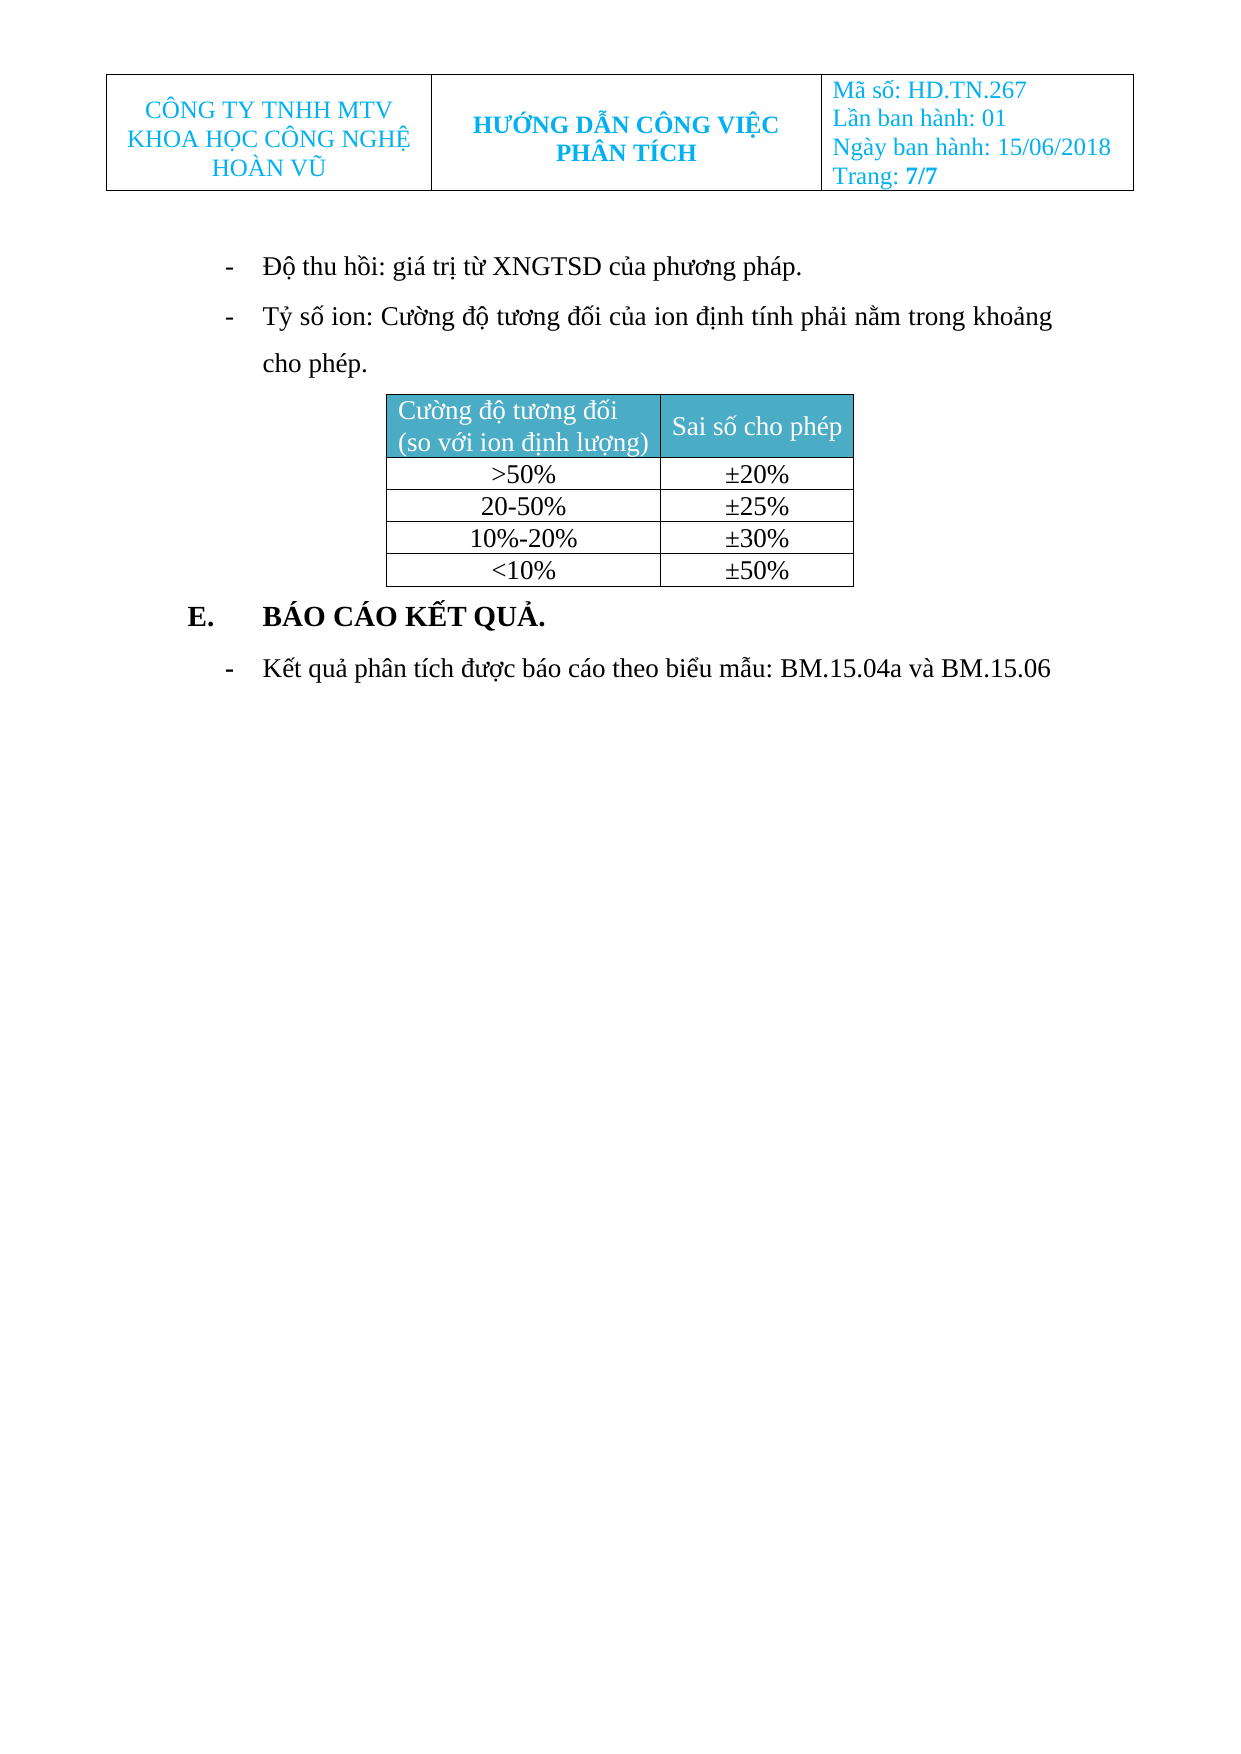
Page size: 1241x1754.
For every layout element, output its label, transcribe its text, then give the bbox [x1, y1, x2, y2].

subtitle BÁO CÁO KẾT QUẢ. [187, 599, 1053, 633]
table_cell ±20% [661, 458, 853, 489]
table_cell >50% [387, 458, 660, 489]
list Kết quả phân tích được báo cáo theo biểu mẫu: BM.15.04a và BM.15.06 [225, 652, 1053, 683]
table_cell 10%-20% [387, 522, 660, 553]
table_cell 20-50% [387, 490, 660, 521]
table_cell <10% [387, 554, 660, 586]
table_cell ±30% [661, 522, 853, 553]
table_cell ±50% [661, 554, 853, 586]
table_header Sai số cho phép [661, 395, 853, 457]
list Tỷ số ion: Cường độ tương đối của ion định tính phải nằm trong khoảng cho phép. [225, 300, 1053, 378]
list Độ thu hồi: giá trị từ XNGTSD của phương pháp. [225, 250, 1053, 281]
table_cell ±25% [661, 490, 853, 521]
table_header Cường độ tương đối (so với ion định lượng) [387, 395, 660, 457]
